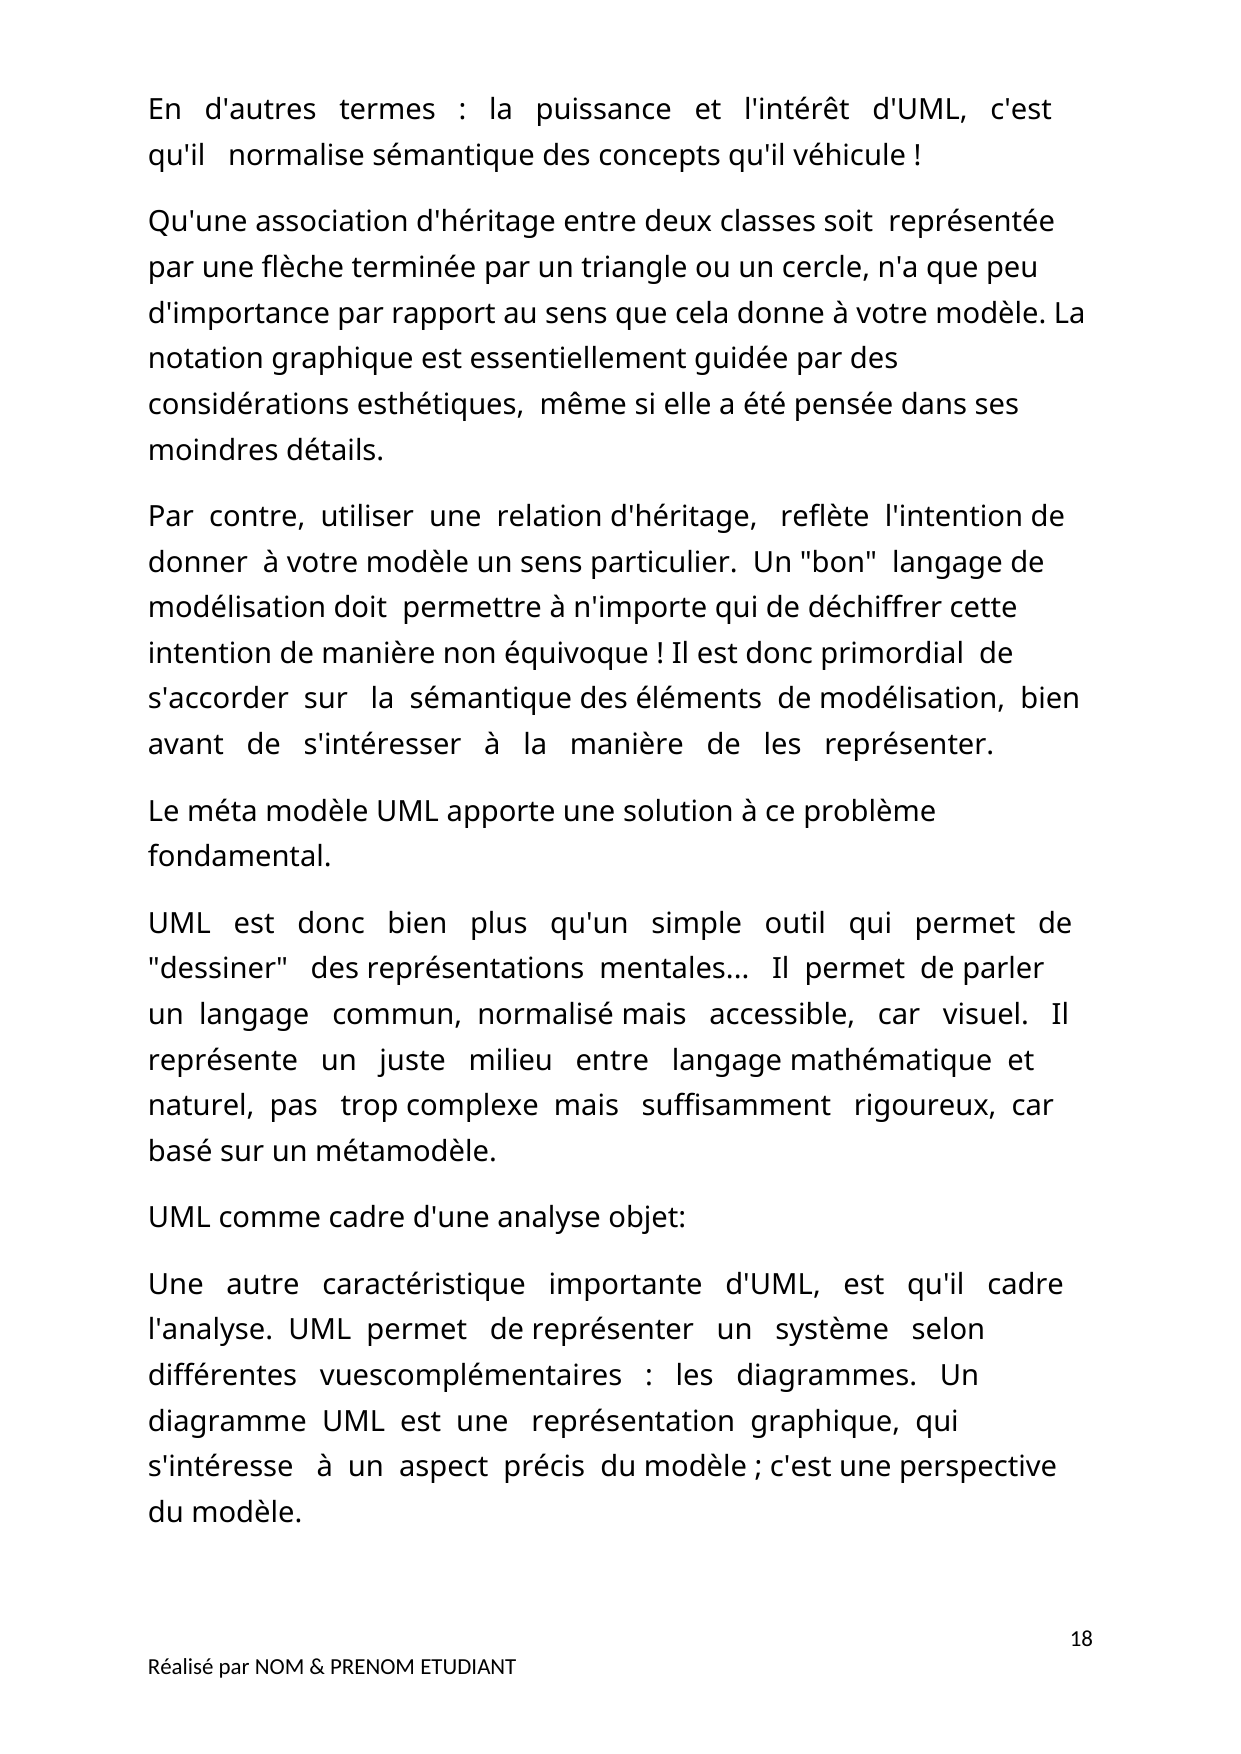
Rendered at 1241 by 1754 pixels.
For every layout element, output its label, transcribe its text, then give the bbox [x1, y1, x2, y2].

text UML est donc bien plus qu'un simple outil qui permet de "dessiner" des représentations mentales... Il permet de parler un langage commun, normalisé mais accessible, car visuel. Il représente un juste milieu entre langage mathématique et naturel, pas trop complexe mais suffisamment rigoureux, car basé sur un métamodèle. [148, 902, 1093, 1170]
text En d'autres termes : la puissance et l'intérêt d'UML, c'est qu'il normalise sémantique des concepts qu'il véhicule ! [148, 89, 1093, 174]
text Par contre, utiliser une relation d'héritage, reflète l'intention de donner à votre modèle un sens particulier. Un "bon" langage de modélisation doit permettre à n'importe qui de déchiffrer cette intention de manière non équivoque ! Il est donc primordial de s'accorder sur la sémantique des éléments de modélisation, bien avant de s'intéresser à la manière de les représenter. [148, 495, 1093, 763]
text UML comme cadre d'une analyse objet: [148, 1197, 1093, 1236]
text Une autre caractéristique importante d'UML, est qu'il cadre l'analyse. UML permet de représenter un système selon différentes vuescomplémentaires : les diagrammes. Un diagramme UML est une représentation graphique, qui s'intéresse à un aspect précis du modèle ; c'est une perspective du modèle. [148, 1263, 1093, 1531]
text Qu'une association d'héritage entre deux classes soit représentée par une flèche terminée par un triangle ou un cercle, n'a que peu d'importance par rapport au sens que cela donne à votre modèle. La notation graphique est essentiellement guidée par des considérations esthétiques, même si elle a été pensée dans ses moindres détails. [148, 201, 1093, 468]
text Le méta modèle UML apporte une solution à ce problème fondamental. [148, 790, 1093, 875]
